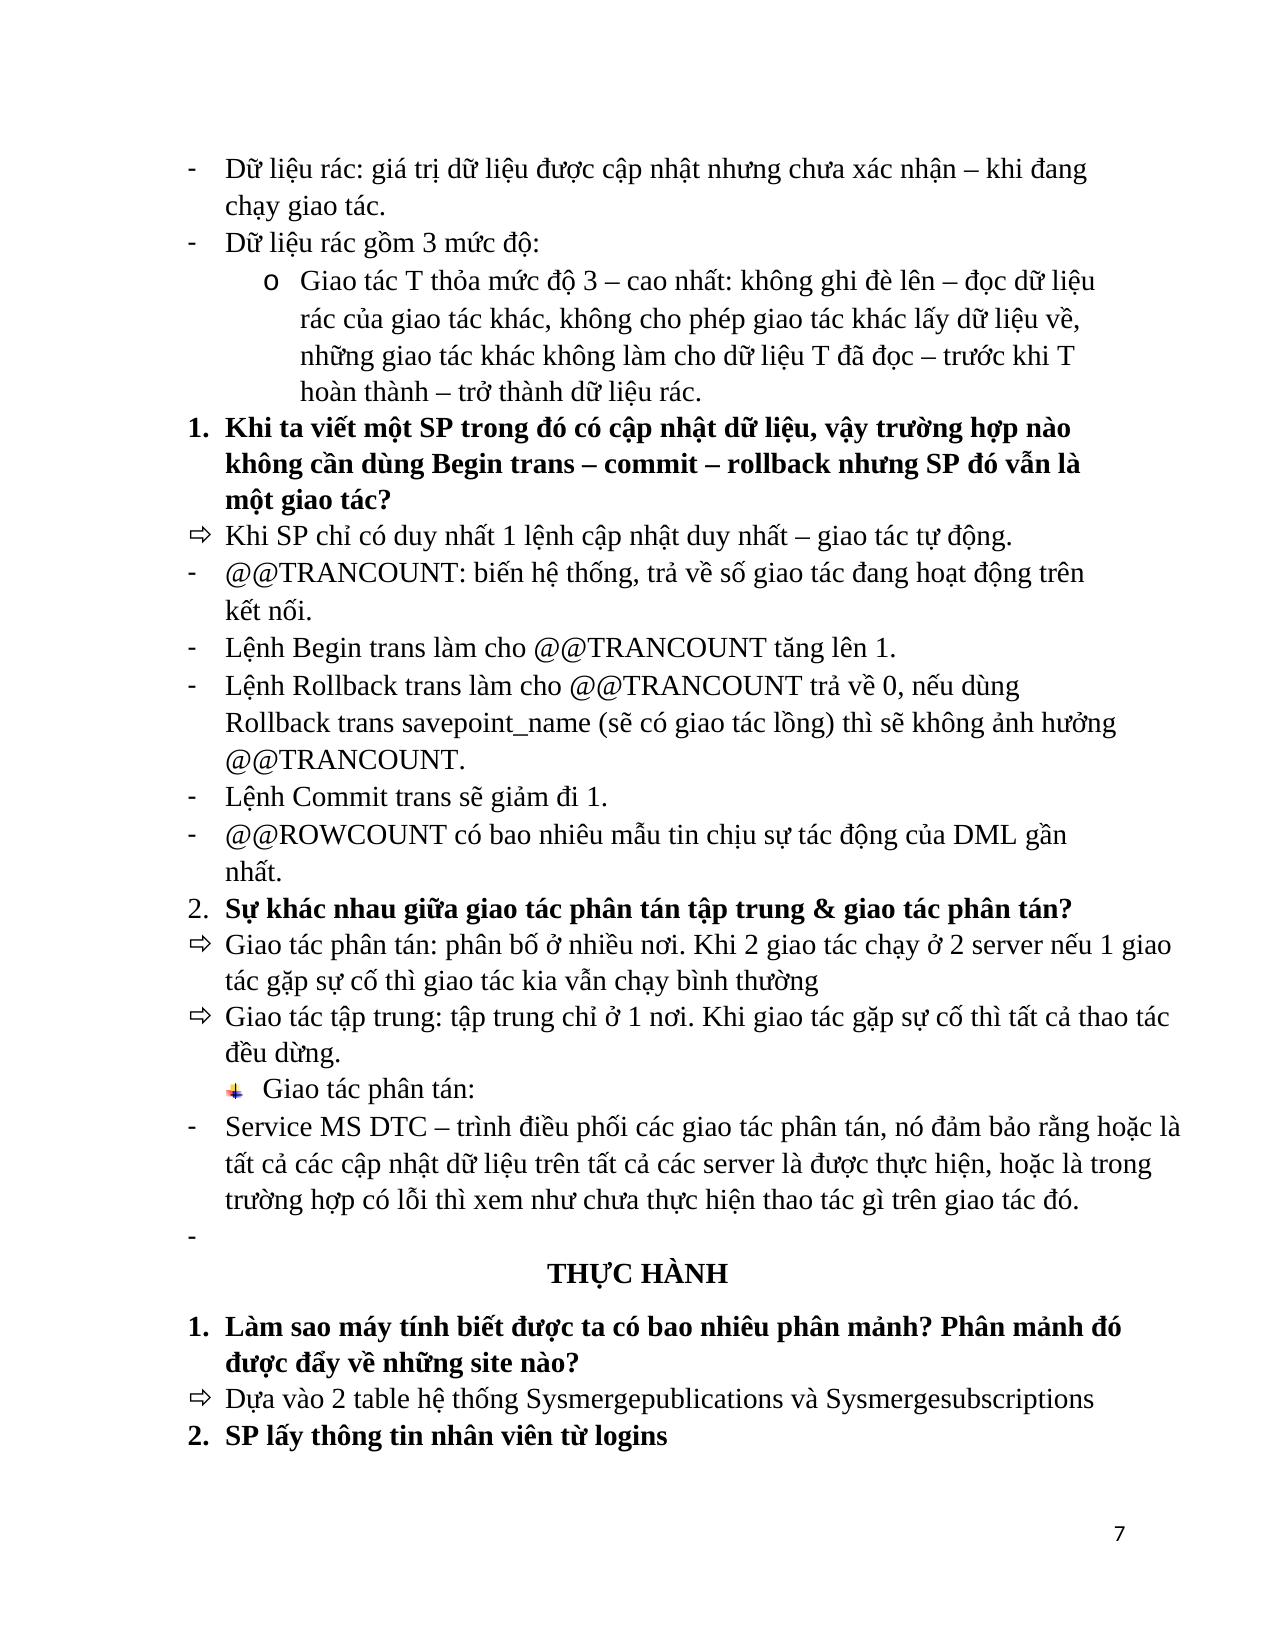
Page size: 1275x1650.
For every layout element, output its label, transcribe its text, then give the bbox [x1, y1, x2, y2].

list Dữ liệu rác gồm 3 mức độ: [187, 224, 1125, 260]
list SP lấy thông tin nhân viên từ logins [187, 1418, 1125, 1451]
list Dữ liệu rác: giá trị dữ liệu được cập nhật nhưng chưa xác nhận – khi đang chạy giao tác. [187, 150, 1125, 222]
list Giao tác T thỏa mức độ 3 – cao nhất: không ghi đè lên – đọc dữ liệu rác của giao tác khác, không cho phép giao tác khác lấy dữ liệu về, những giao tác khác không làm cho dữ liệu T đã đọc – trước khi T hoàn thành – trở thành dữ liệu rác. [262, 263, 1125, 407]
list Khi ta viết một SP trong đó có cập nhật dữ liệu, vậy trường hợp nào không cần dùng Begin trans – commit – rollback nhưng SP đó vẫn là một giao tác? [187, 410, 1125, 516]
list Làm sao máy tính biết được ta có bao nhiêu phân mảnh? Phân mảnh đó được đẩy về những site nào? [187, 1309, 1125, 1379]
picture [226, 1082, 243, 1099]
list Sự khác nhau giữa giao tác phân tán tập trung & giao tác phân tán? [187, 891, 1182, 924]
list Service MS DTC – trình điều phối các giao tác phân tán, nó đảm bảo rằng hoặc là tất cả các cập nhật dữ liệu trên tất cả các server là được thực hiện, hoặc là trong trường hợp có lỗi thì xem như chưa thực hiện thao tác gì trên giao tác đó. [187, 1108, 1182, 1216]
list Lệnh Commit trans sẽ giảm đi 1. [187, 778, 1125, 813]
list @@ROWCOUNT có bao nhiêu mẫu tin chịu sự tác động của DML gần nhất. [187, 816, 1125, 888]
list Giao tác phân tán: [225, 1072, 1182, 1105]
list @@TRANCOUNT: biến hệ thống, trả về số giao tác đang hoạt động trên kết nối. [187, 554, 1125, 626]
list Lệnh Rollback trans làm cho @@TRANCOUNT trả về 0, nếu dùng Rollback trans savepoint_name (sẽ có giao tác lồng) thì sẽ không ảnh hưởng @@TRANCOUNT. [187, 667, 1125, 775]
list Khi SP chỉ có duy nhất 1 lệnh cập nhật duy nhất – giao tác tự động. [187, 518, 1125, 552]
text THỰC HÀNH [150, 1257, 1125, 1290]
list Giao tác phân tán: phân bố ở nhiều nơi. Khi 2 giao tác chạy ở 2 server nếu 1 giao tác gặp sự cố thì giao tác kia vẫn chạy bình thường [187, 927, 1182, 997]
list Dựa vào 2 table hệ thống Sysmergepublications và Sysmergesubscriptions [187, 1382, 1125, 1415]
list Lệnh Begin trans làm cho @@TRANCOUNT tăng lên 1. [187, 629, 1125, 664]
list Giao tác tập trung: tập trung chỉ ở 1 nơi. Khi giao tác gặp sự cố thì tất cả thao tác đều dừng. [187, 999, 1182, 1069]
